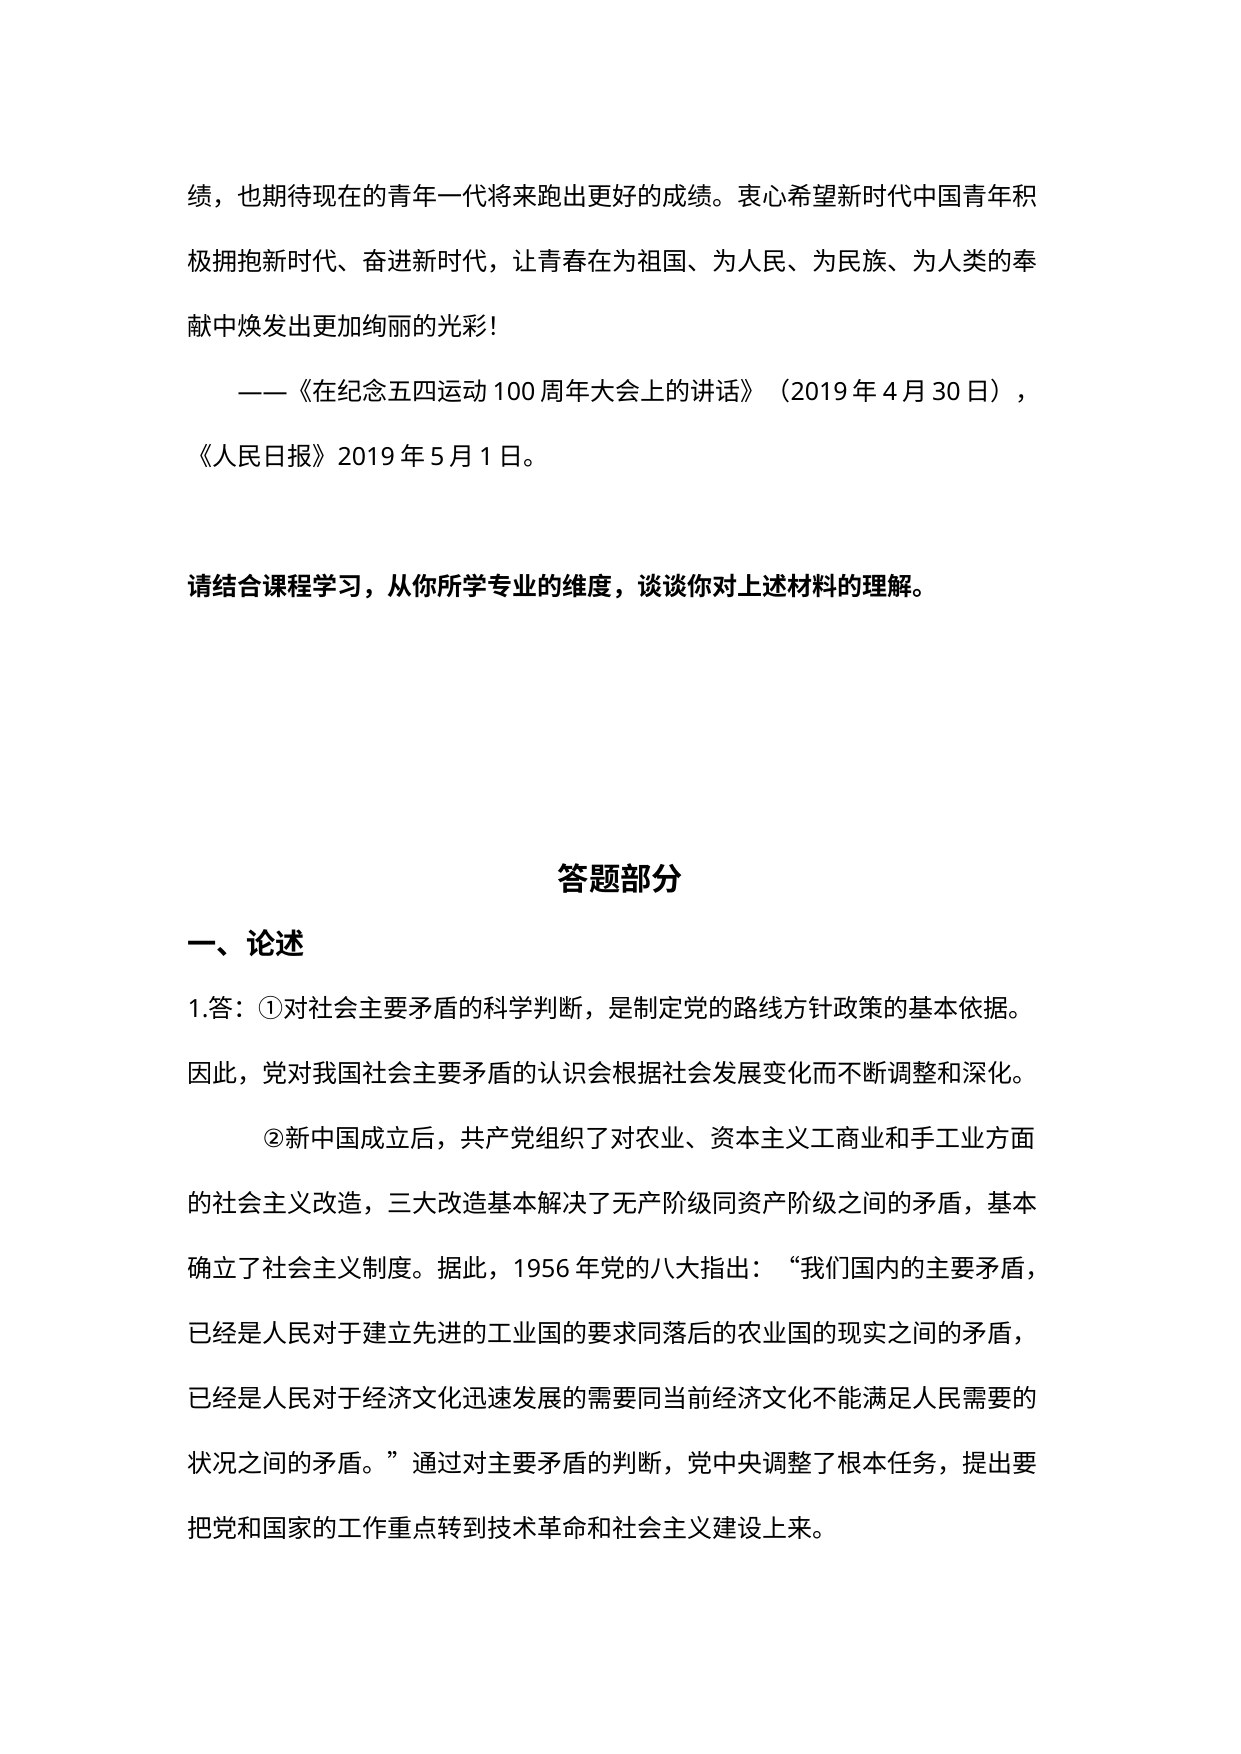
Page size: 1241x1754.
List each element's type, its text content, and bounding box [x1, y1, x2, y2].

text ②新中国成立后，共产党组织了对农业、资本主义工商业和手工业方面的社会主义改造，三大改造基本解决了无产阶级同资产阶级之间的矛盾，基本确立了社会主义制度。据此，1956年党的八大指出：“我们国内的主要矛盾，已经是人民对于建立先进的工业国的要求同落后的农业国的现实之间的矛盾，已经是人民对于经济文化迅速发展的需要同当前经济文化不能满足人民需要的状况之间的矛盾。”通过对主要矛盾的判断，党中央调整了根本任务，提出要把党和国家的工作重点转到技术革命和社会主义建设上来。 [187, 1104, 1053, 1559]
text 请结合课程学习，从你所学专业的维度，谈谈你对上述材料的理解。 [187, 552, 1053, 617]
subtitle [187, 162, 1053, 357]
subtitle ——《在纪念五四运动100周年大会上的讲话》（2019年4月30日），《人民日报》2019年5月1日。 [187, 357, 1053, 487]
text 一、论述 [187, 909, 1053, 974]
text 答题部分 [187, 844, 1053, 909]
text 1.答：①对社会主要矛盾的科学判断，是制定党的路线方针政策的基本依据。因此，党对我国社会主要矛盾的认识会根据社会发展变化而不断调整和深化。 [187, 974, 1053, 1104]
